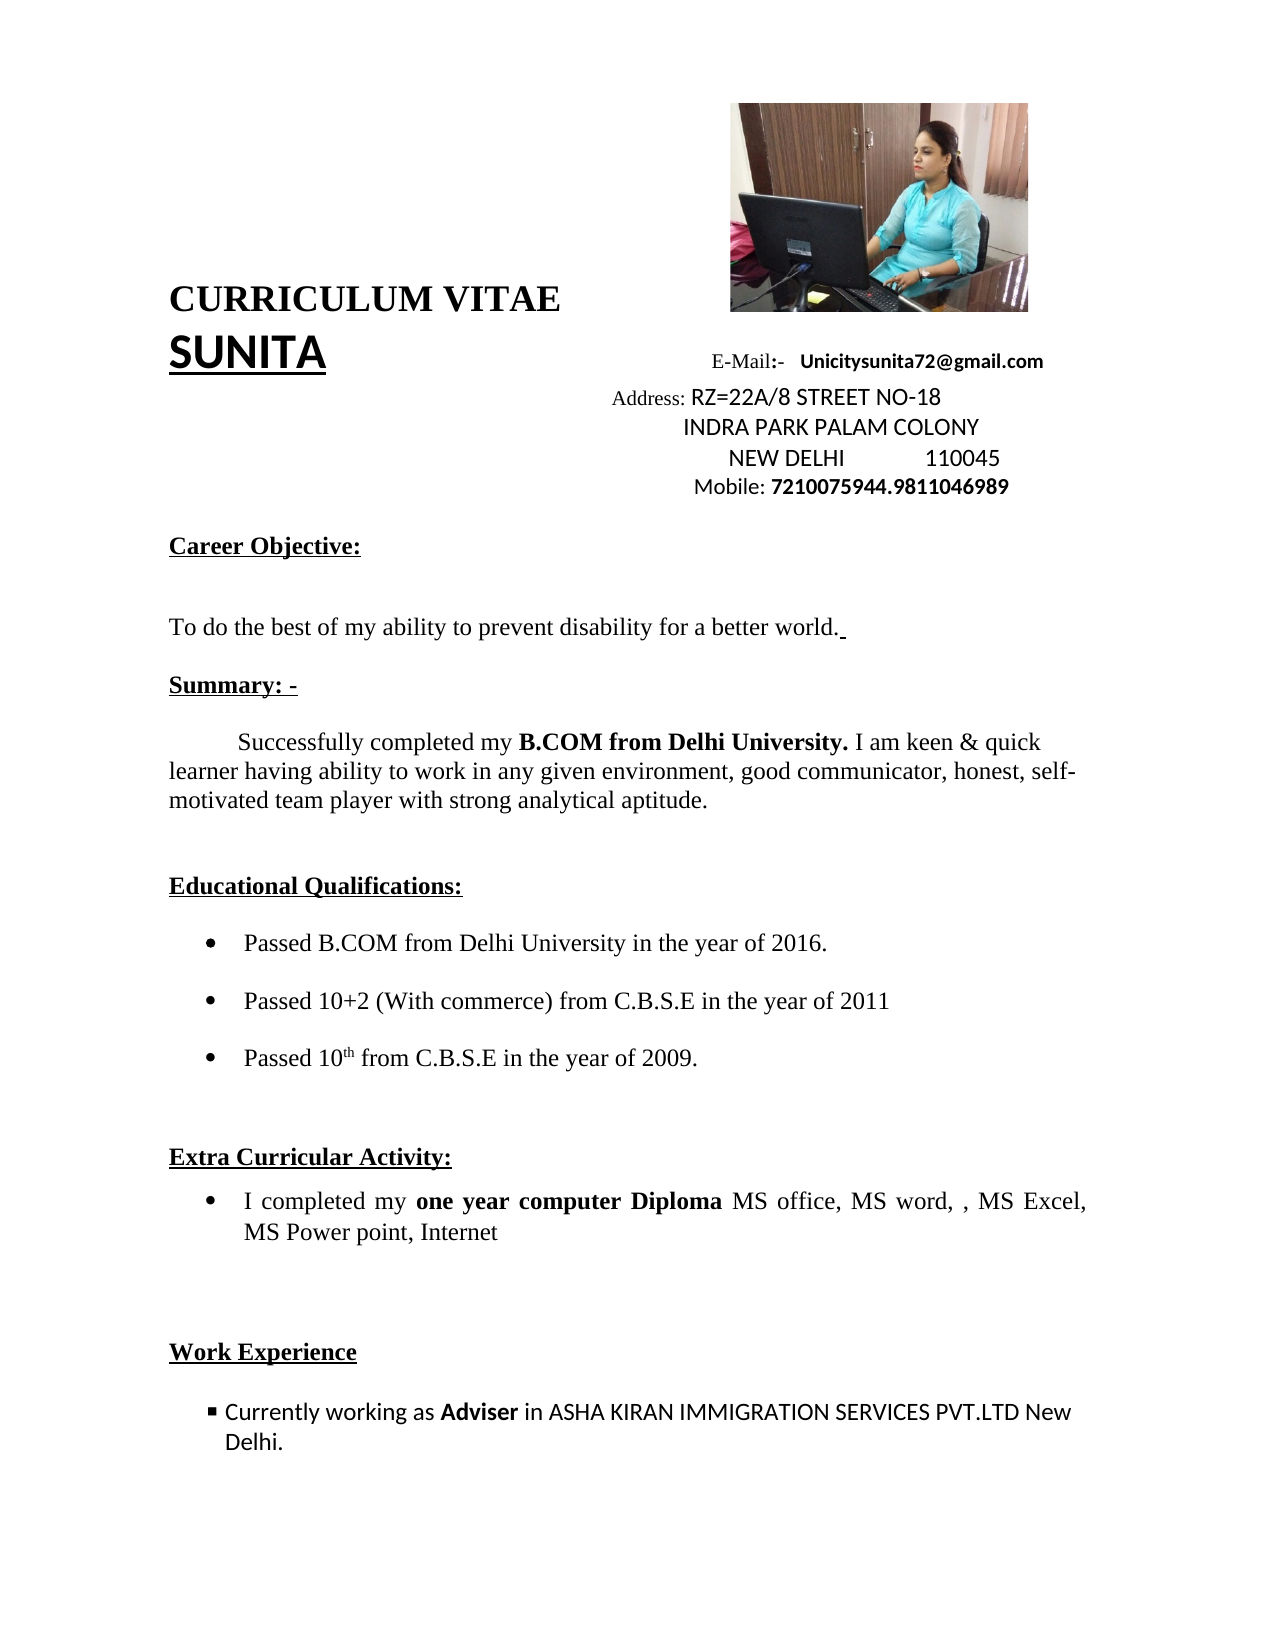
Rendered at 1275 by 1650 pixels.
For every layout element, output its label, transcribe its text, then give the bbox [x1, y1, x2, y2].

subtitle Summary: - [169, 670, 1087, 698]
text INDRA PARK PALAM COLONY [169, 411, 1087, 442]
text Educational Qualifications: [169, 871, 1087, 900]
picture [730, 103, 1029, 312]
list I completed my one year computer Diploma MS office, MS word, , MS Excel, MS Power point, Internet [206, 1183, 1087, 1246]
text Successfully completed my B.COM from Delhi University. I am keen & quick learner having ability to work in any given environment, good communicator, honest, self-motivated team player with strong analytical aptitude. [169, 727, 1087, 813]
text Work Experience [169, 1336, 1087, 1366]
text Career Objective: [169, 531, 1087, 559]
list Currently working as Adviser in ASHA KIRAN IMMIGRATION SERVICES PVT.LTD New Delhi. [206, 1396, 1087, 1457]
list Passed 10th from C.B.S.E in the year of 2009. [206, 1043, 1087, 1072]
list Passed 10+2 (With commerce) from C.B.S.E in the year of 2011 [206, 986, 1087, 1015]
text NEW DELHI 110045 Mobile: 7210075944.9811046989 [169, 442, 1087, 500]
text SUNITA E-Mail:- Unicitysunita72@gmail.com [169, 319, 1087, 381]
list Passed B.COM from Delhi University in the year of 2016. [206, 928, 1087, 957]
subtitle To do the best of my ability to prevent disability for a better world. [169, 612, 1087, 641]
text Extra Curricular Activity: [169, 1142, 1087, 1171]
text Address: RZ=22A/8 STREET NO-18 [169, 381, 1087, 411]
